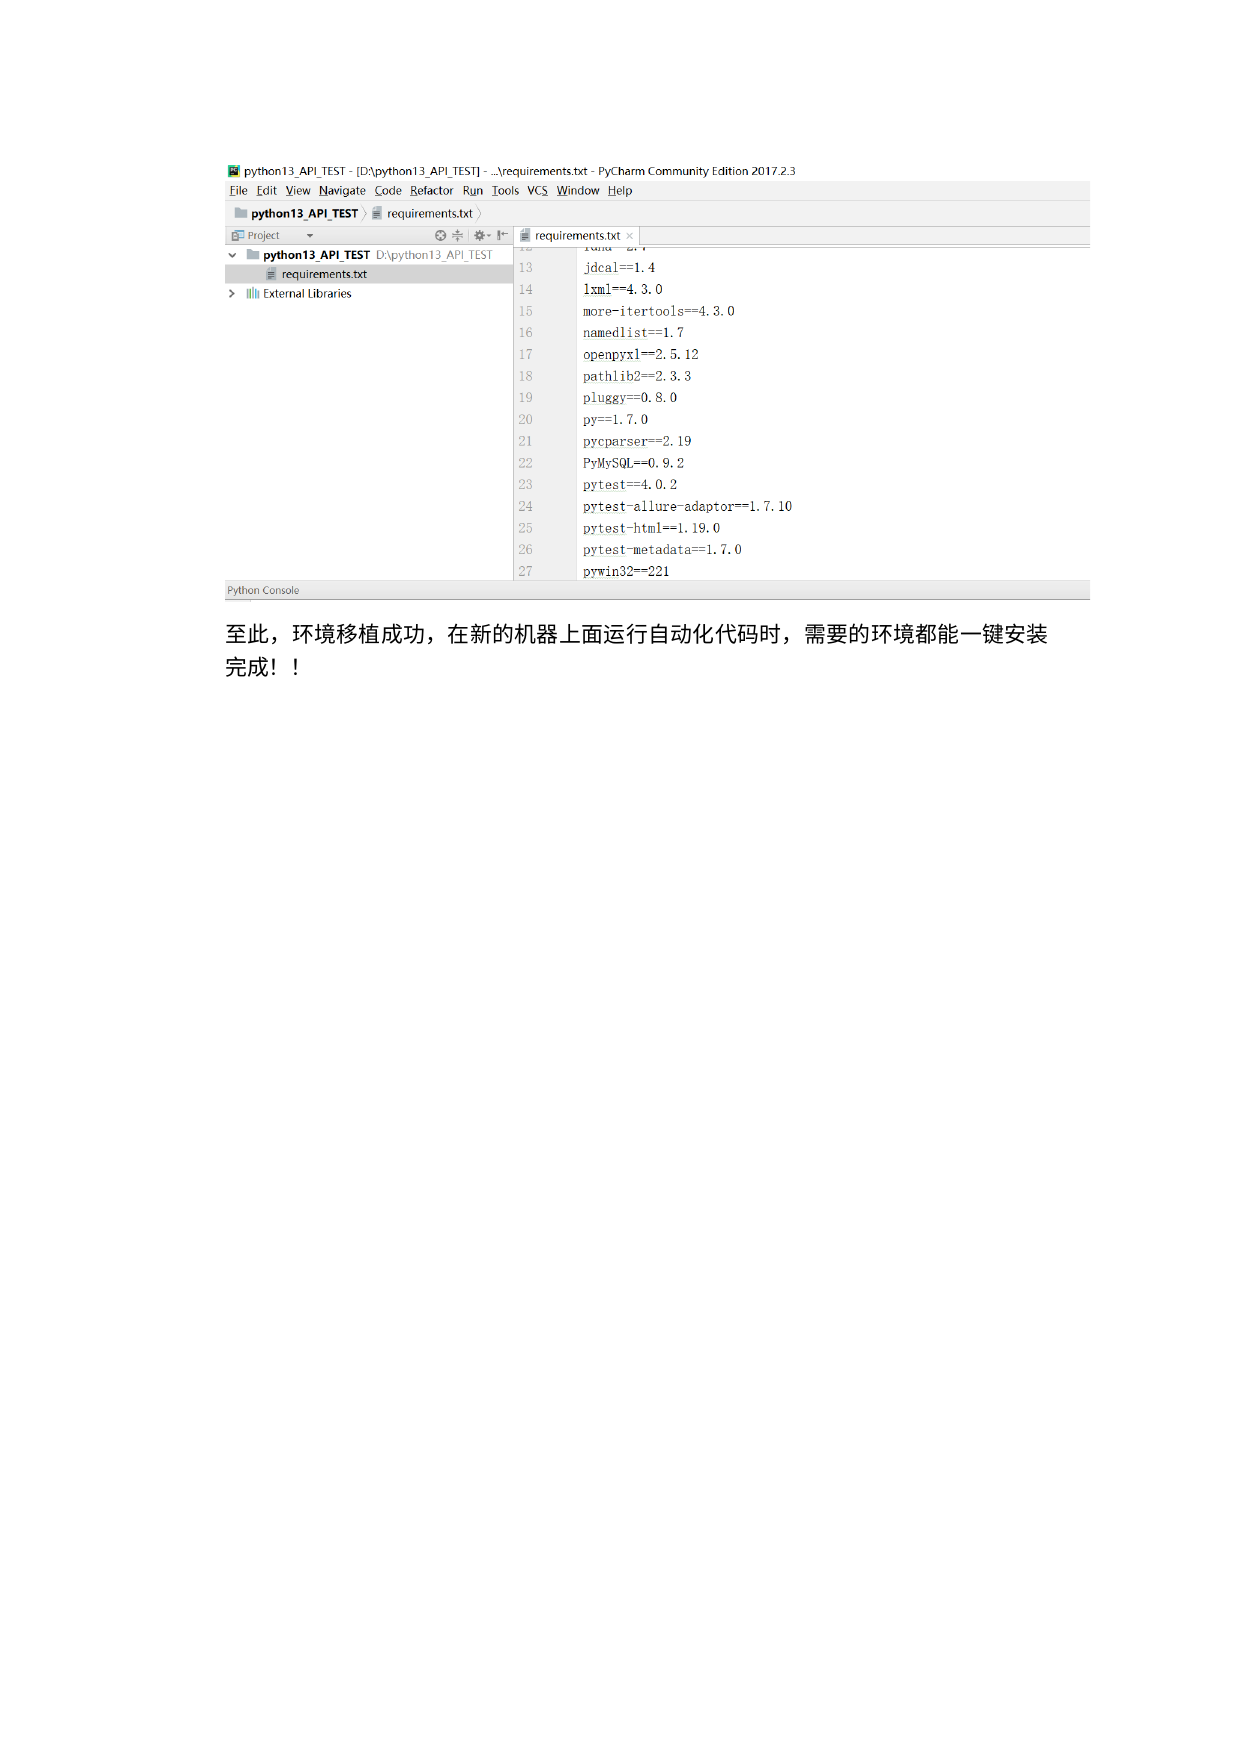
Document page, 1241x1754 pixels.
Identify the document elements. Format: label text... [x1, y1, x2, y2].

list 至此，环境移植成功，在新的机器上面运行自动化代码时，需要的环境都能一键安装完成！！ [225, 617, 1053, 682]
picture [225, 162, 1091, 602]
